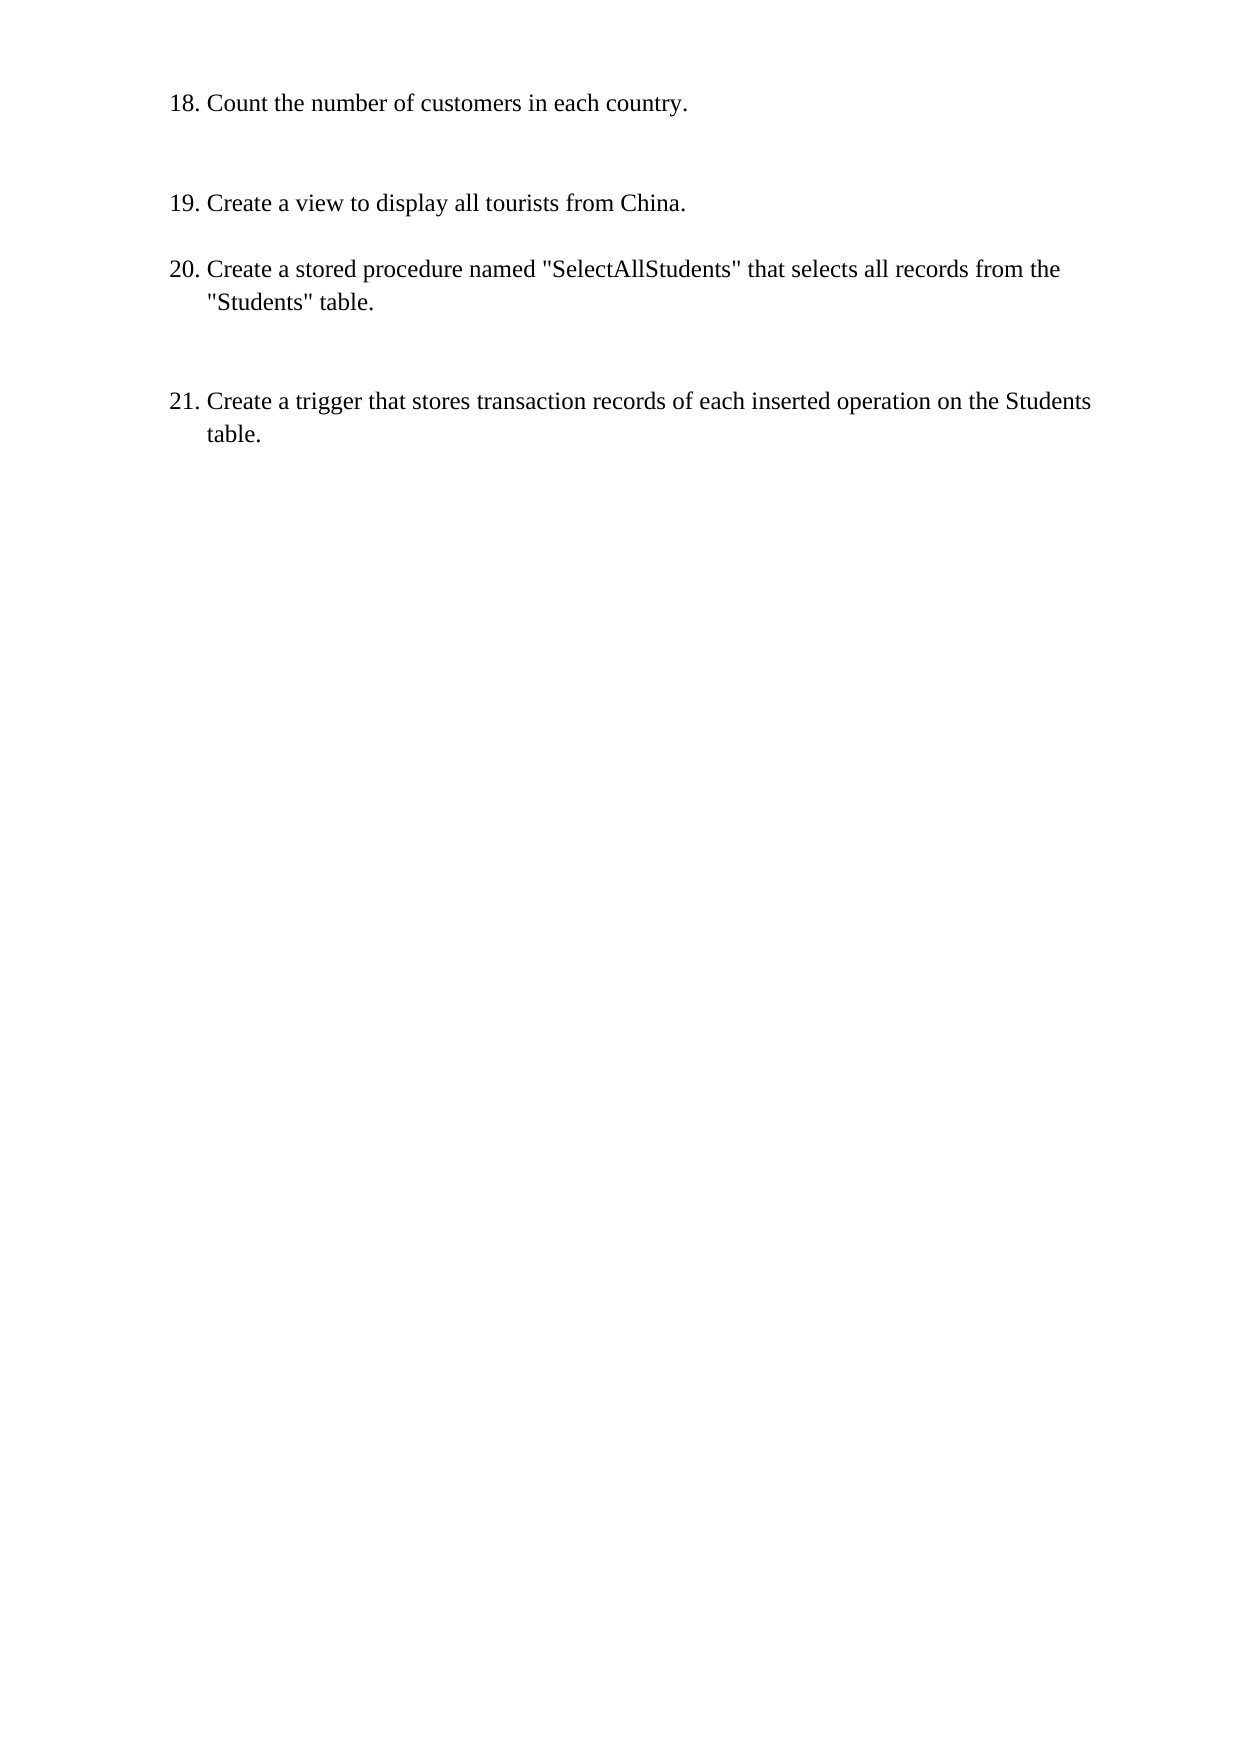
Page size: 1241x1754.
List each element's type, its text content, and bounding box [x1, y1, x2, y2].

list Create a view to display all tourists from China. [169, 188, 1152, 216]
list Count the number of customers in each country. [169, 88, 1152, 117]
list Create a trigger that stores transaction records of each inserted operation on the Students table. [169, 386, 1152, 447]
list Create a stored procedure named "SelectAllStudents" that selects all records from the "Students" table. [169, 254, 1152, 315]
